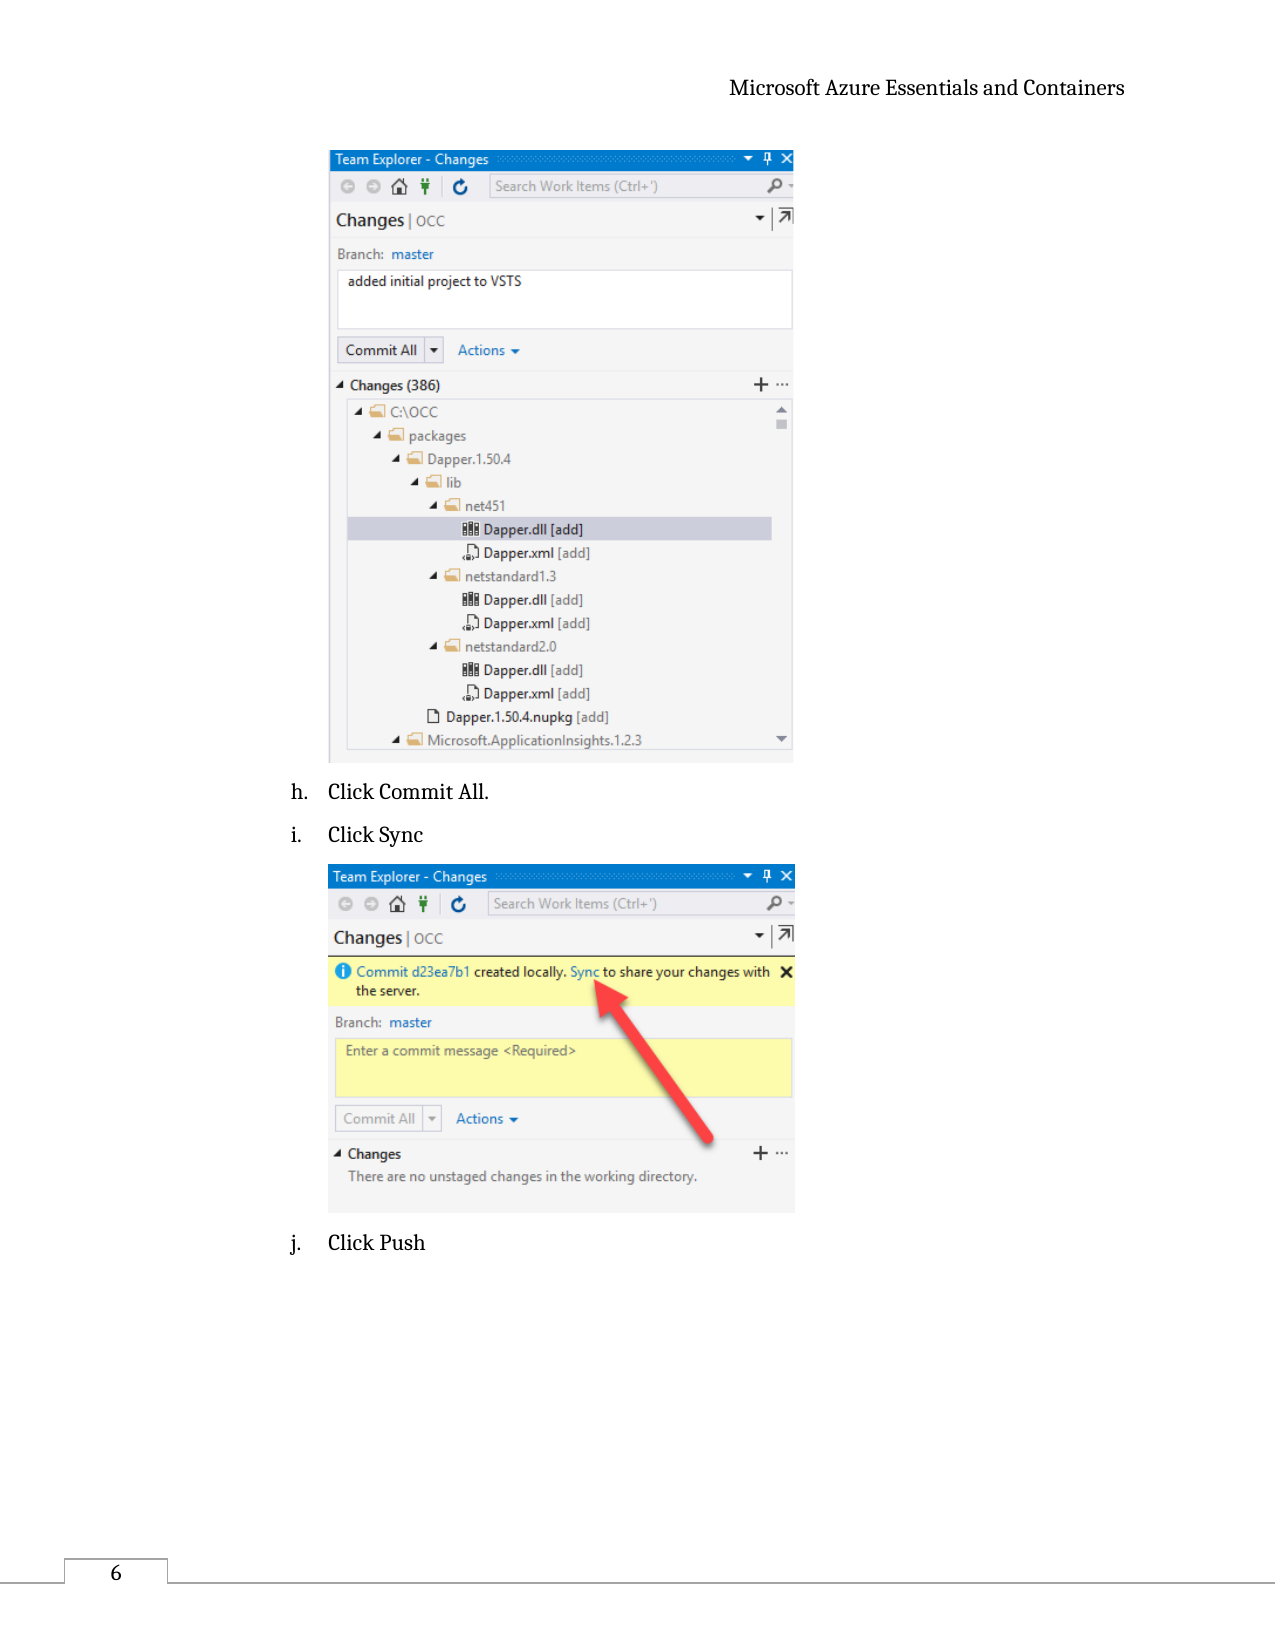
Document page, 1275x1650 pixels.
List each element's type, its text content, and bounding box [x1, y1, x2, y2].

picture [328, 864, 795, 1213]
list Click Commit All. [291, 779, 1110, 805]
list Click Push [291, 1229, 1110, 1256]
list Click Sync [291, 822, 1110, 848]
picture [328, 150, 794, 763]
